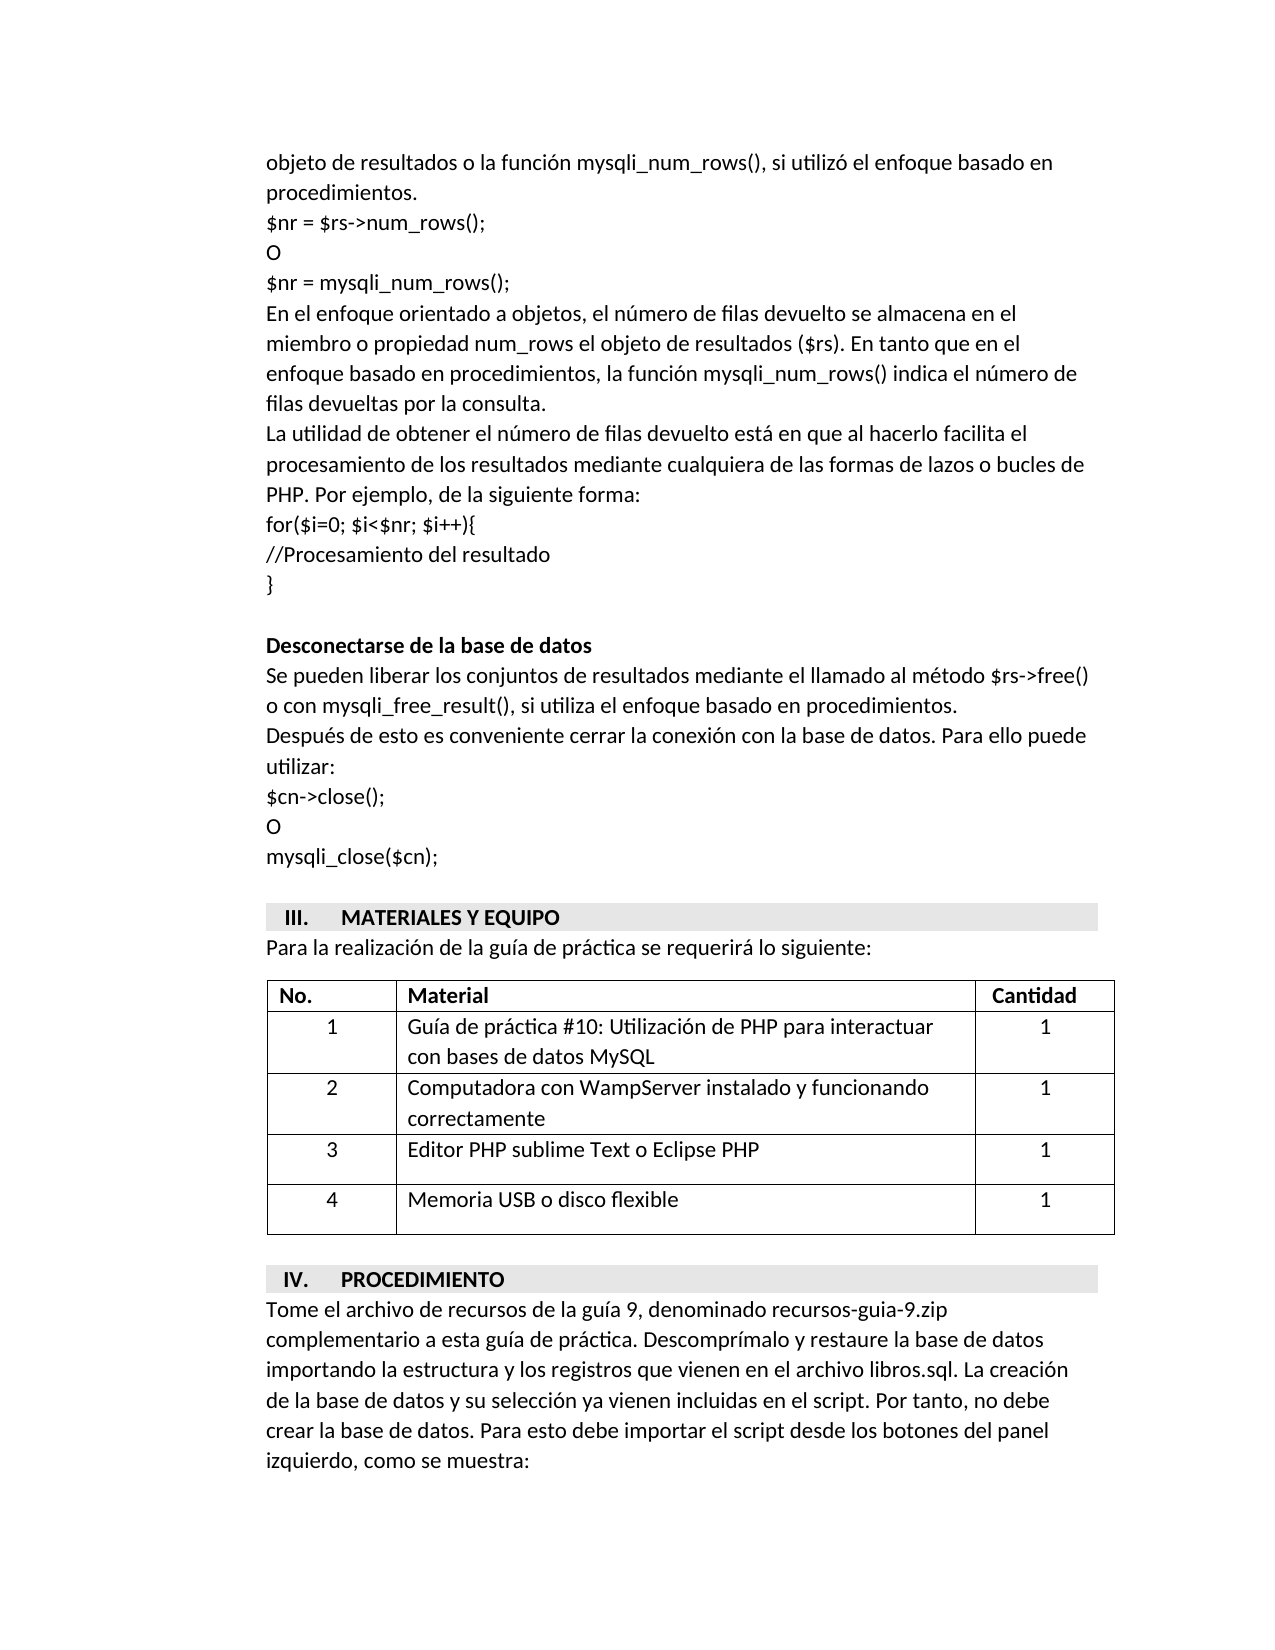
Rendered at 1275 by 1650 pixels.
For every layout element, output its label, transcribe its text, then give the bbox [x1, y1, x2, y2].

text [266, 148, 1098, 206]
table_cell 1 [976, 1012, 1114, 1072]
text La utilidad de obtener el número de filas devuelto está en que al hacerlo facilita el procesamiento de los resultados mediante cualquiera de las formas de lazos o bucles de PHP. Por ejemplo, de la siguiente forma: [266, 419, 1098, 508]
table_cell 1 [976, 1185, 1114, 1234]
text for($i=0; $i<$nr; $i++){ [266, 510, 1098, 538]
table_cell Editor PHP sublime Text o Eclipse PHP [397, 1135, 975, 1184]
text //Procesamiento del resultado [266, 540, 1098, 568]
text Se pueden liberar los conjuntos de resultados mediante el llamado al método $rs->free() o con mysqli_free_result(), si utiliza el enfoque basado en procedimientos. [266, 661, 1098, 719]
text Tome el archivo de recursos de la guía 9, denominado recursos-guia-9.zip complementario a esta guía de práctica. Descomprímalo y restaure la base de datos importando la estructura y los registros que vienen en el archivo libros.sql. La creación de la base de datos y su selección ya vienen incluidas en el script. Por tanto, no debe crear la base de datos. Para esto debe importar el script desde los botones del panel izquierdo, como se muestra: [266, 1295, 1098, 1474]
text mysqli_close($cn); [266, 842, 1098, 870]
table_header No. [268, 981, 396, 1011]
text $cn->close(); [266, 782, 1098, 810]
text En el enfoque orientado a objetos, el número de filas devuelto se almacena en el miembro o propiedad num_rows el objeto de resultados ($rs). En tanto que en el enfoque basado en procedimientos, la función mysqli_num_rows() indica el número de filas devueltas por la consulta. [266, 299, 1098, 417]
text O [266, 238, 1098, 266]
table_cell 1 [976, 1074, 1114, 1134]
table_cell 1 [268, 1012, 396, 1072]
table_header Cantidad [976, 981, 1114, 1011]
table_cell 3 [268, 1135, 396, 1184]
table_cell 2 [268, 1074, 396, 1134]
table_cell Memoria USB o disco flexible [397, 1185, 975, 1234]
list PROCEDIMIENTO [266, 1265, 1098, 1293]
text $nr = mysqli_num_rows(); [266, 268, 1098, 296]
table_header Material [397, 981, 975, 1011]
text Para la realización de la guía de práctica se requerirá lo siguiente: [266, 933, 1098, 961]
table_cell Guía de práctica #10: Utilización de PHP para interactuar con bases de datos MySQL [397, 1012, 975, 1072]
text Desconectarse de la base de datos [266, 631, 1098, 659]
text O [266, 812, 1098, 840]
text Después de esto es conveniente cerrar la conexión con la base de datos. Para ello puede utilizar: [266, 722, 1098, 780]
table_cell Computadora con WampServer instalado y funcionando correctamente [397, 1074, 975, 1134]
list MATERIALES Y EQUIPO [266, 903, 1098, 931]
table_cell 4 [268, 1185, 396, 1234]
text } [266, 571, 1098, 598]
table_cell 1 [976, 1135, 1114, 1184]
text $nr = $rs->num_rows(); [266, 208, 1098, 236]
